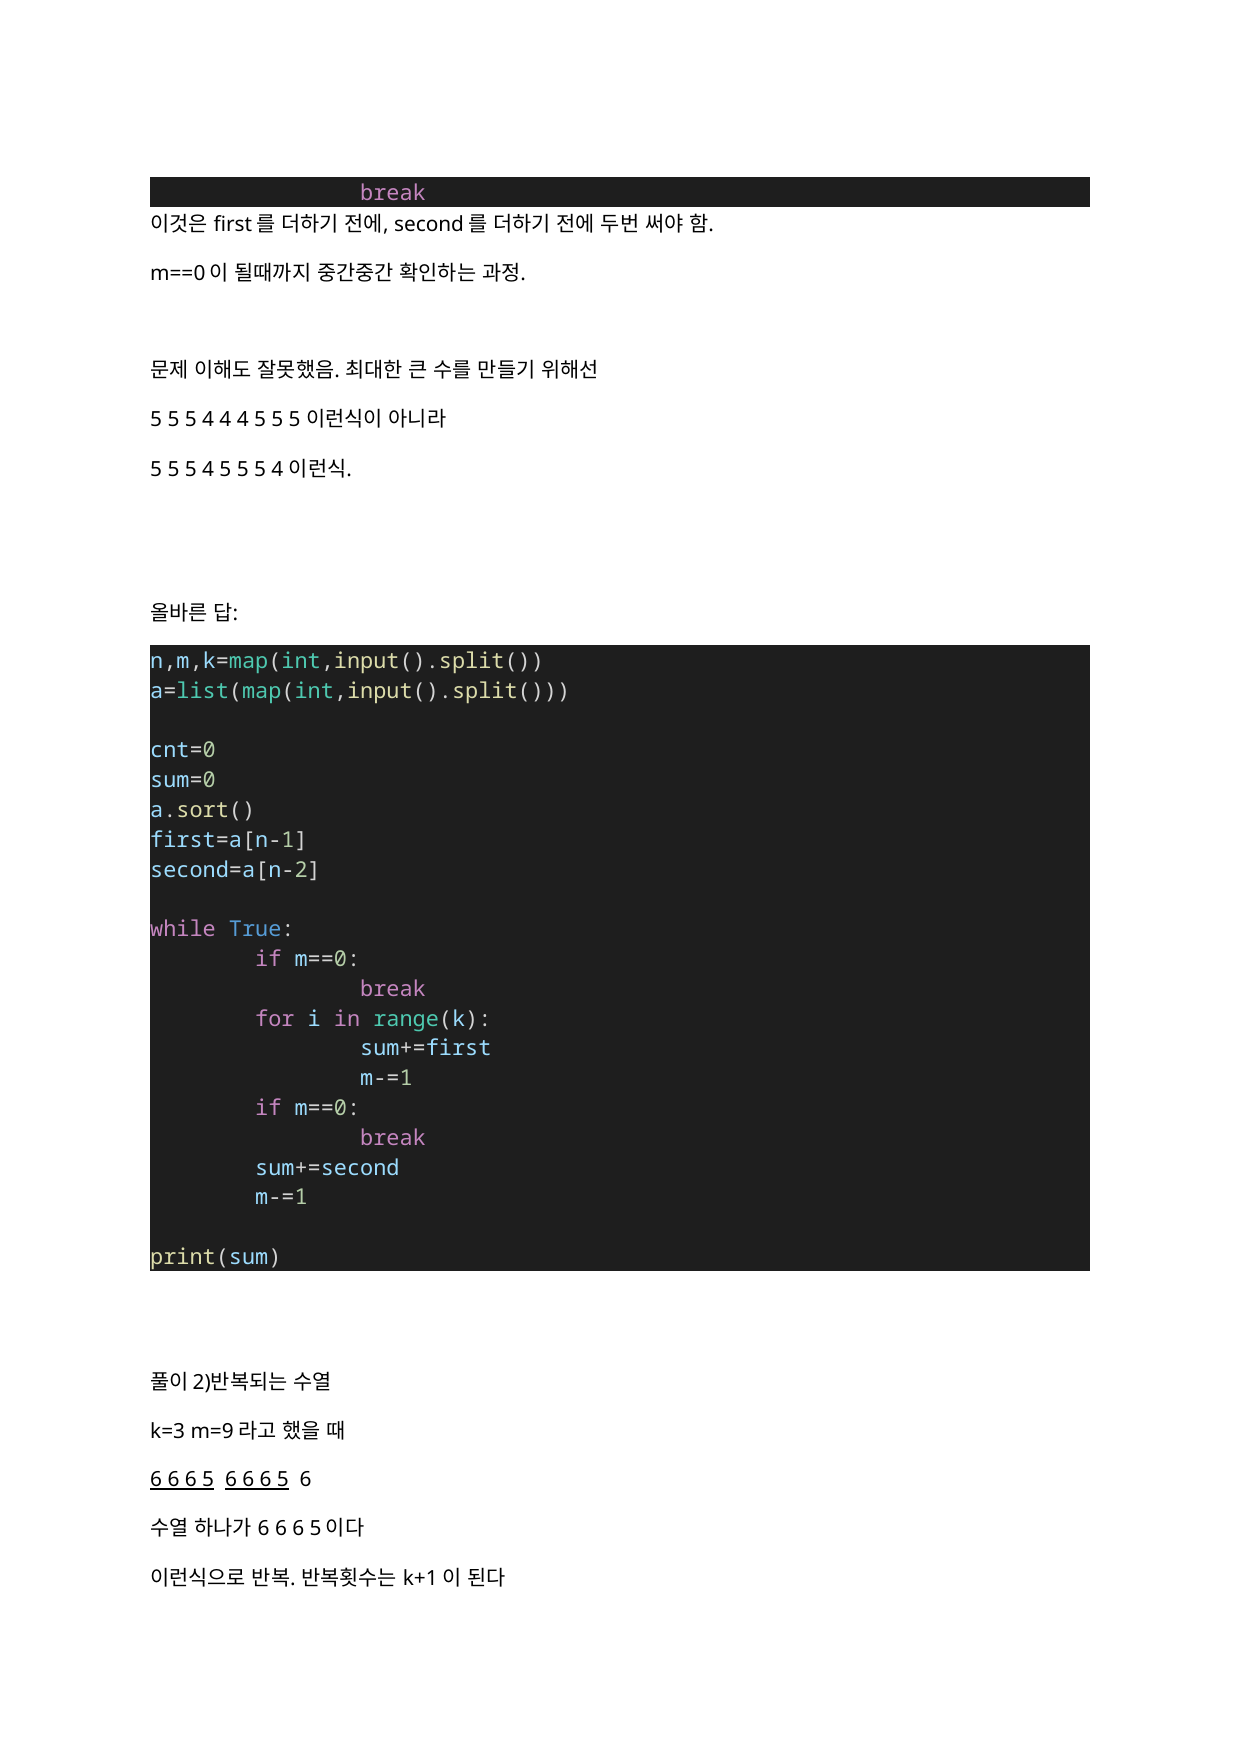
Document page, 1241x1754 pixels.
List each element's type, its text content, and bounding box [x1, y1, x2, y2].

text 6 6 6 5 6 6 6 5 6 [150, 1464, 1090, 1492]
text cnt=0 [150, 734, 1090, 764]
text break [150, 177, 1090, 207]
text 이런식으로 반복. 반복횟수는 k+1이 된다 [150, 1561, 1090, 1591]
text sum+=first [150, 1032, 1090, 1062]
text break [150, 973, 1090, 1003]
text k=3 m=9라고 했을 때 [150, 1415, 1090, 1445]
text 문제 이해도 잘못했음. 최대한 큰 수를 만들기 위해선 [150, 353, 1090, 383]
text if m==0: [150, 1092, 1090, 1122]
text a.sort() [150, 794, 1090, 824]
text break [150, 1122, 1090, 1152]
text m-=1 [150, 1181, 1090, 1211]
text 이것은 first를 더하기 전에, second를 더하기 전에 두번 써야 함. [150, 207, 1090, 237]
text 수열 하나가 6 6 6 5이다 [150, 1511, 1090, 1542]
text second=a[n-2] [150, 854, 1090, 883]
text first=a[n-1] [150, 824, 1090, 854]
text if m==0: [150, 943, 1090, 973]
text 올바른 답: [150, 596, 1090, 626]
text 5 5 5 4 4 4 5 5 5 이런식이 아니라 [150, 402, 1090, 433]
text sum=0 [150, 764, 1090, 794]
text for i in range(k): [150, 1003, 1090, 1032]
text n,m,k=map(int,input().split()) [150, 645, 1090, 675]
text a=list(map(int,input().split())) [150, 675, 1090, 705]
text m-=1 [150, 1062, 1090, 1092]
text 5 5 5 4 5 5 5 4 이런식. [150, 452, 1090, 482]
text sum+=second [150, 1152, 1090, 1181]
text 풀이2)반복되는 수열 [150, 1365, 1090, 1396]
text while True: [150, 913, 1090, 943]
text print(sum) [150, 1241, 1090, 1271]
text m==0이 될때까지 중간중간 확인하는 과정. [150, 256, 1090, 287]
